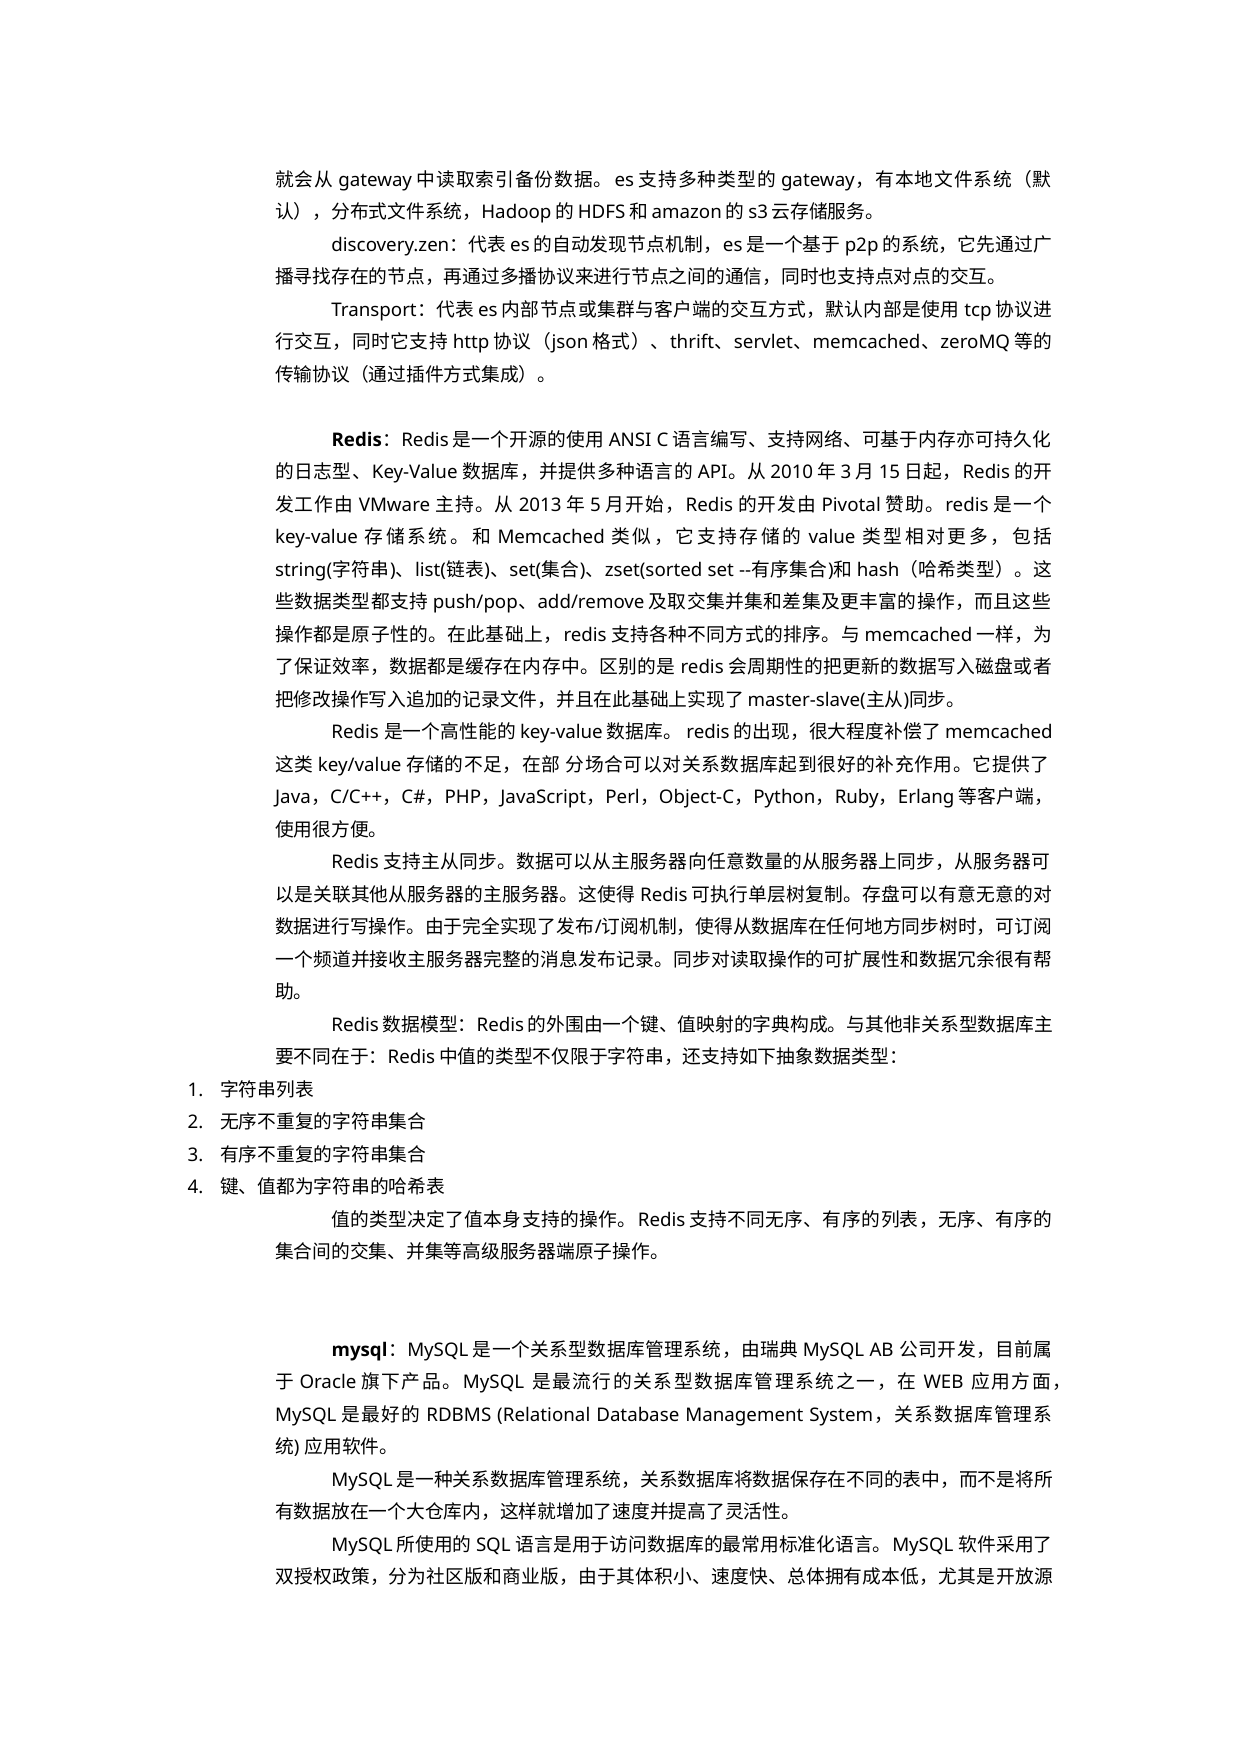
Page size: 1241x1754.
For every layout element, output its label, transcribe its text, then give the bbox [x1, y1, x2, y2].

list 无序不重复的字符串集合 [187, 1104, 1053, 1137]
list Redis数据模型：Redis的外围由一个键、值映射的字典构成。与其他非关系型数据库主要不同在于：Redis中值的类型不仅限于字符串，还支持如下抽象数据类型： [275, 1007, 1053, 1072]
list Redis 是一个高性能的key-value数据库。 redis的出现，很大程度补偿了memcached这类key/value存储的不足，在部 分场合可以对关系数据库起到很好的补充作用。它提供了Java，C/C++，C#，PHP，JavaScript，Perl，Object-C，Python，Ruby，Erlang等客户端，使用很方便。 [275, 714, 1053, 844]
list discovery.zen：代表es的自动发现节点机制，es是一个基于p2p的系统，它先通过广播寻找存在的节点，再通过多播协议来进行节点之间的通信，同时也支持点对点的交互。 [275, 227, 1053, 292]
list 值的类型决定了值本身支持的操作。Redis支持不同无序、有序的列表，无序、有序的集合间的交集、并集等高级服务器端原子操作。 [275, 1202, 1053, 1267]
list MySQL是一种关系数据库管理系统，关系数据库将数据保存在不同的表中，而不是将所有数据放在一个大仓库内，这样就增加了速度并提高了灵活性。 [275, 1462, 1053, 1527]
list Transport：代表es内部节点或集群与客户端的交互方式，默认内部是使用tcp协议进行交互，同时它支持http协议（json格式）、thrift、servlet、memcached、zeroMQ等的传输协议（通过插件方式集成）。 [275, 292, 1053, 389]
list mysql：MySQL是一个关系型数据库管理系统，由瑞典MySQL AB 公司开发，目前属于 Oracle 旗下产品。MySQL 是最流行的关系型数据库管理系统之一，在 WEB 应用方面，MySQL是最好的 RDBMS (Relational Database Management System，关系数据库管理系统) 应用软件。 [275, 1332, 1053, 1462]
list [275, 162, 1053, 227]
list 字符串列表 [187, 1072, 1053, 1104]
list 有序不重复的字符串集合 [187, 1137, 1053, 1169]
list Redis支持主从同步。数据可以从主服务器向任意数量的从服务器上同步，从服务器可以是关联其他从服务器的主服务器。这使得Redis可执行单层树复制。存盘可以有意无意的对数据进行写操作。由于完全实现了发布/订阅机制，使得从数据库在任何地方同步树时，可订阅一个频道并接收主服务器完整的消息发布记录。同步对读取操作的可扩展性和数据冗余很有帮助。 [275, 844, 1053, 1007]
list Redis：Redis是一个开源的使用ANSI C语言编写、支持网络、可基于内存亦可持久化的日志型、Key-Value数据库，并提供多种语言的API。从2010年3月15日起，Redis的开发工作由VMware主持。从2013年5月开始，Redis的开发由Pivotal赞助。redis是一个key-value存储系统。和Memcached类似，它支持存储的value类型相对更多，包括string(字符串)、list(链表)、set(集合)、zset(sorted set --有序集合)和hash（哈希类型）。这些数据类型都支持push/pop、add/remove及取交集并集和差集及更丰富的操作，而且这些操作都是原子性的。在此基础上，redis支持各种不同方式的排序。与memcached一样，为了保证效率，数据都是缓存在内存中。区别的是redis会周期性的把更新的数据写入磁盘或者把修改操作写入追加的记录文件，并且在此基础上实现了master-slave(主从)同步。 [275, 422, 1053, 714]
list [275, 1527, 1053, 1592]
list 键、值都为字符串的哈希表 [187, 1169, 1053, 1202]
